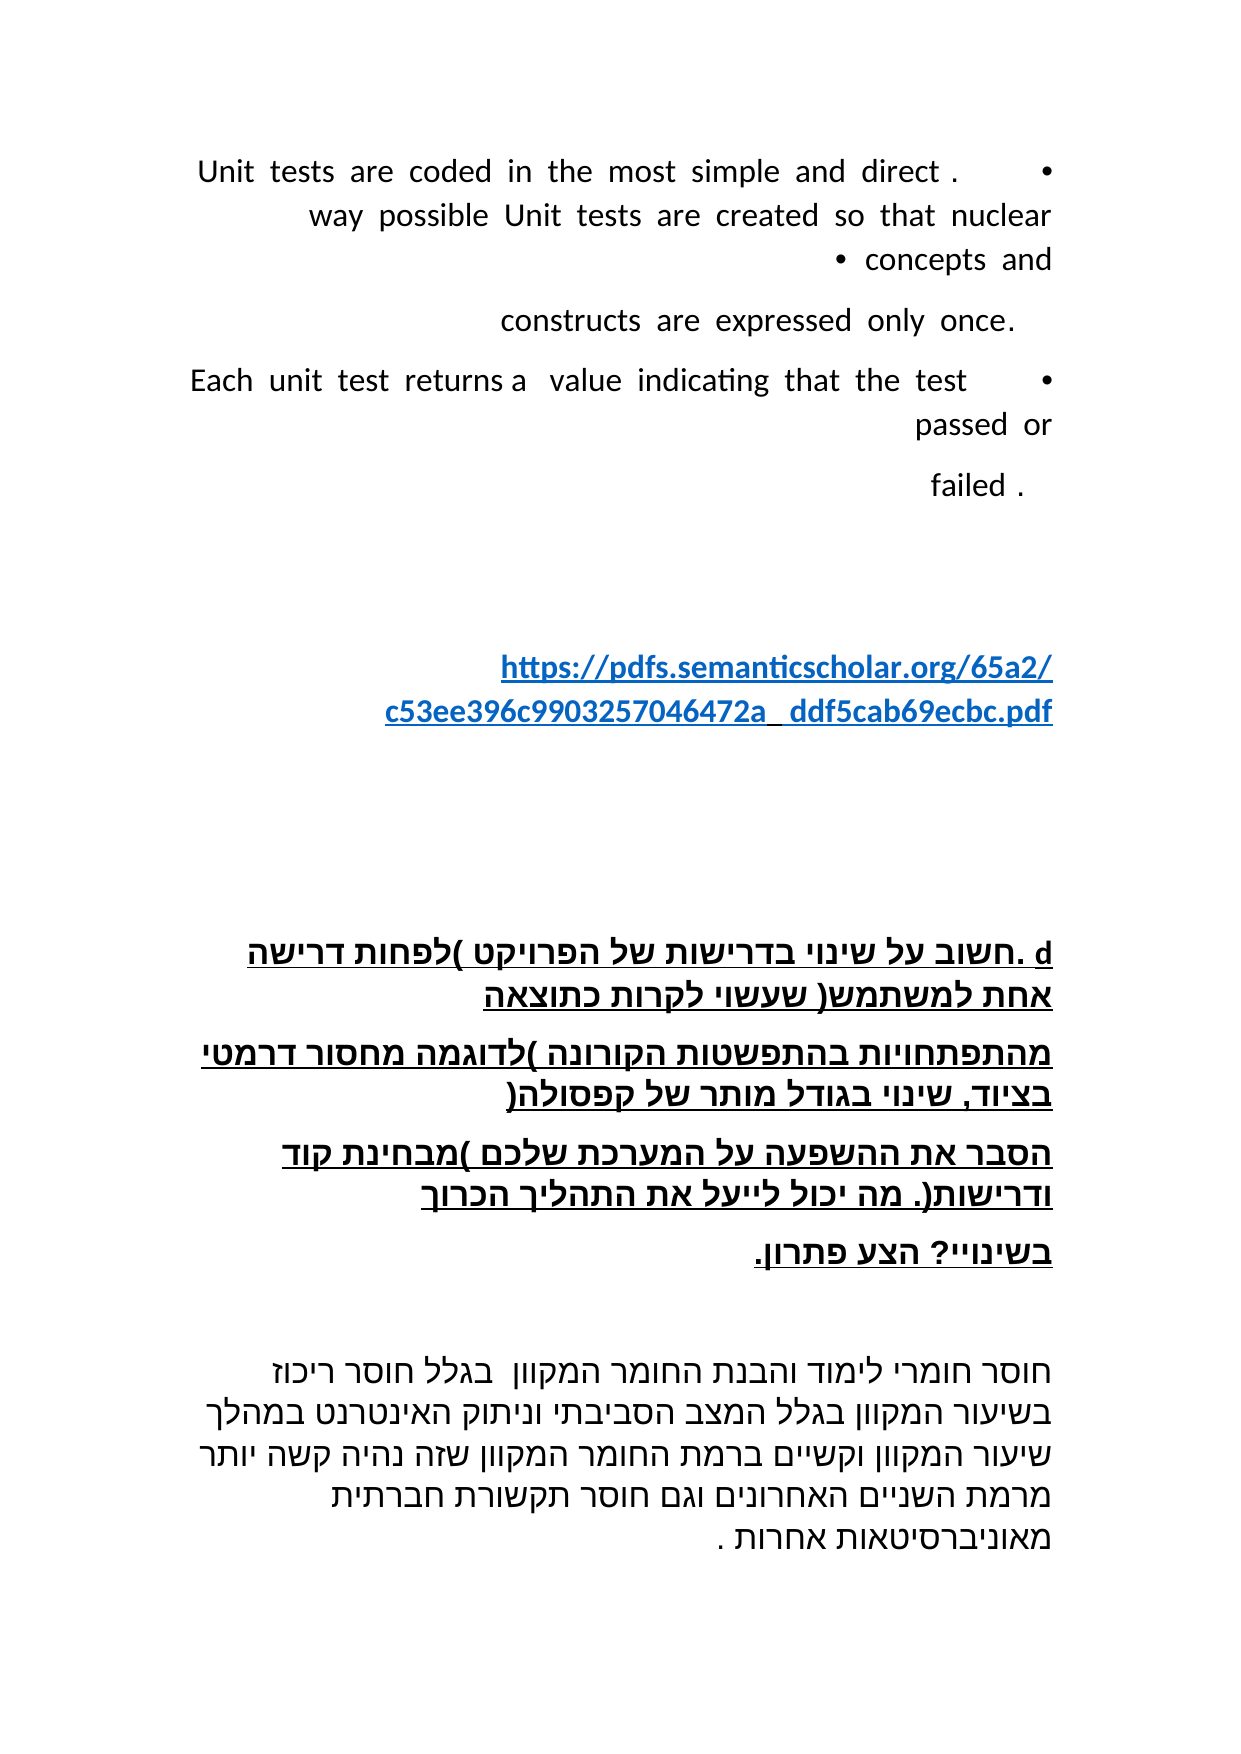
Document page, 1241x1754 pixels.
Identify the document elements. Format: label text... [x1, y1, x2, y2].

text בשינויי? הצע פתרון. [187, 1233, 1053, 1272]
text חוסר חומרי לימוד והבנת החומר המקוון בגלל חוסר ריכוז בשיעור המקוון בגלל המצב הסביבתי וניתוק האינטרנט במהלך שיעור המקוון וקשיים ברמת החומר המקוון שזה נהיה קשה יותר מרמת השניים האחרונים וגם חוסר תקשורת חברתית מאוניברסיטאות אחרות . [187, 1352, 1053, 1556]
text d .חשוב על שינוי בדרישות של הפרויקט )לפחות דרישה אחת למשתמש( שעשוי לקרות כתוצאה [187, 932, 1053, 1014]
text . failed [187, 464, 1053, 504]
text • Each unit test returns a value indicating that the test passed or [187, 359, 1053, 444]
text https://pdfs.semanticscholar.org/65a2/c53ee396c9903257046472a ddf5cab69ecbc.pdf [187, 646, 1053, 730]
text מהתפתחויות בהתפשטות הקורונה )לדוגמה מחסור דרמטי בציוד, שינוי בגודל מותר של קפסולה( [187, 1034, 1053, 1114]
text .constructs are expressed only once [187, 298, 1053, 339]
text • . Unit tests are coded in the most simple and direct way possible Unit tests are created so that nuclear concepts and • [187, 150, 1053, 279]
text הסבר את ההשפעה על המערכת שלכם )מבחינת קוד ודרישות(. מה יכול לייעל את התהליך הכרוך [187, 1133, 1053, 1213]
